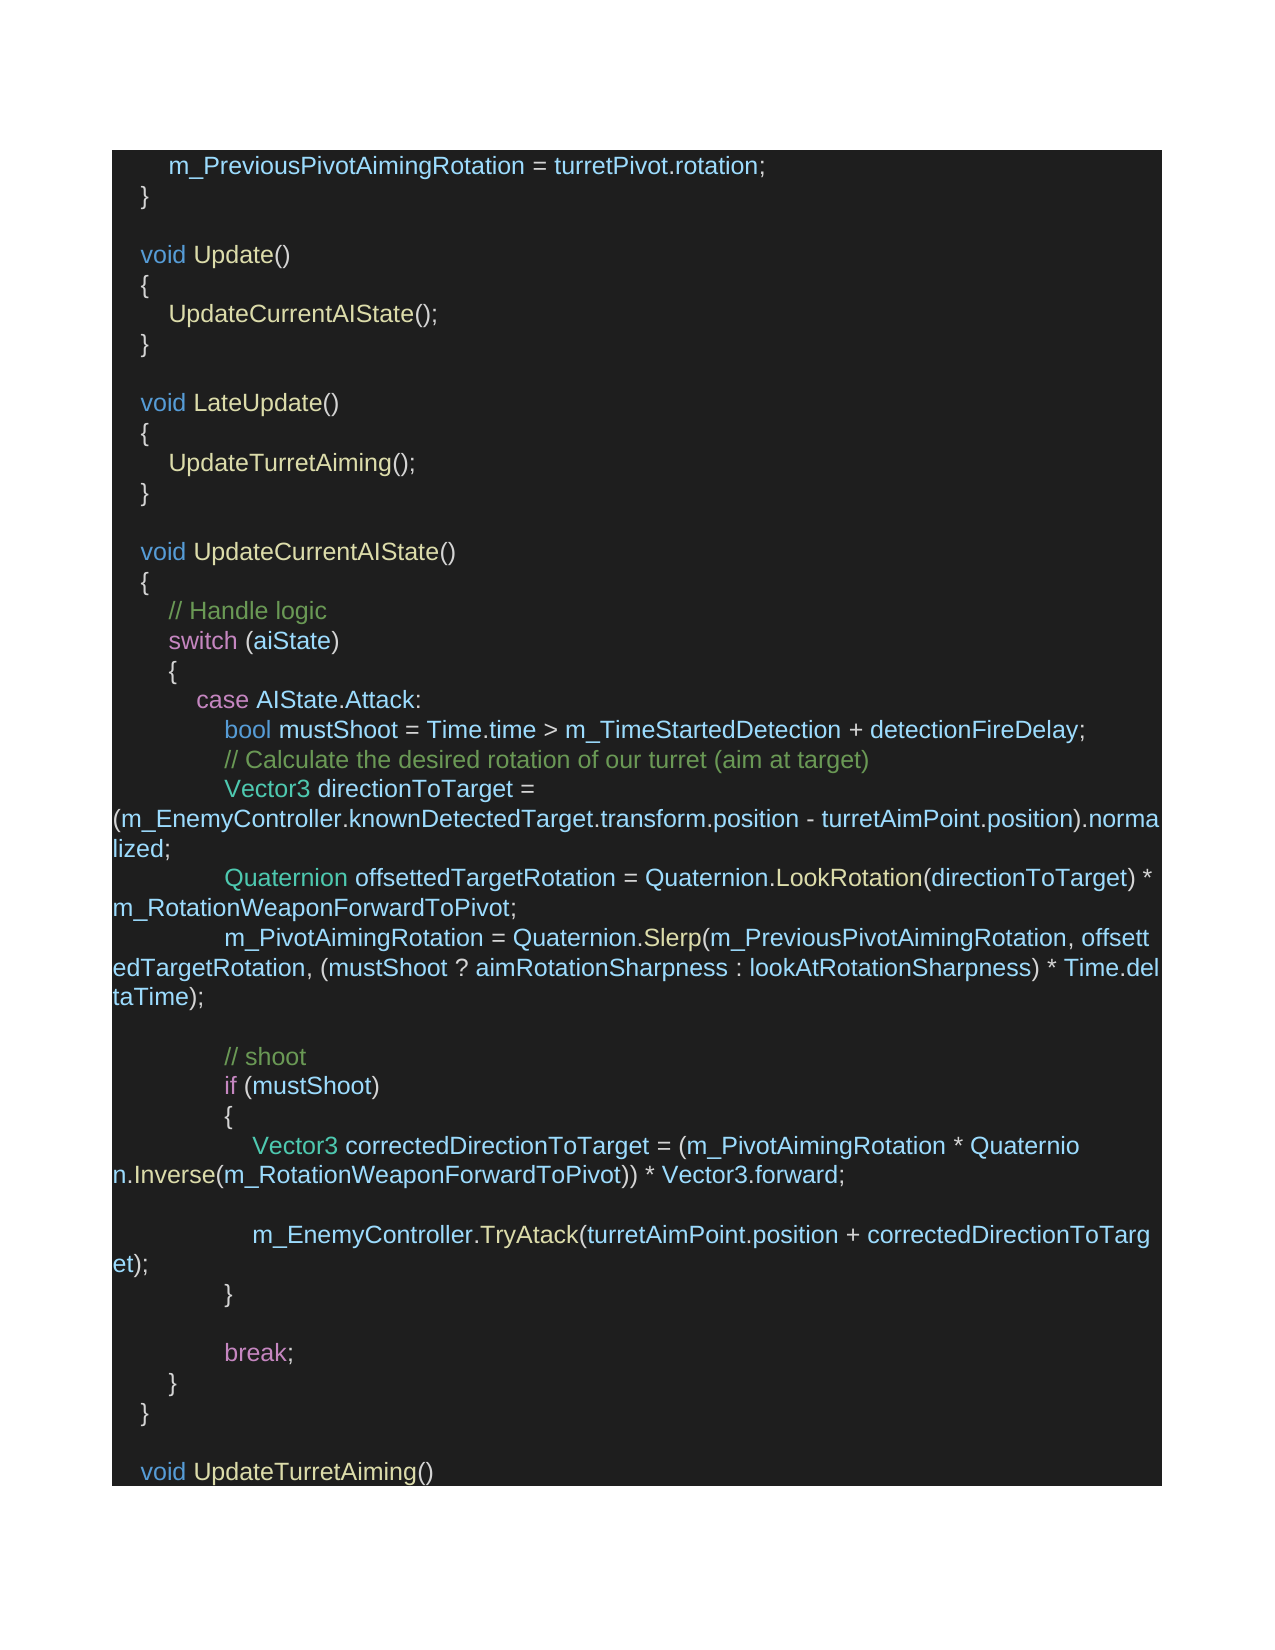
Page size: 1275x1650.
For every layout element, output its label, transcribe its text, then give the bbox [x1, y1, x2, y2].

text void LateUpdate() [112, 387, 1162, 417]
text { [112, 417, 1162, 447]
text { [112, 566, 1162, 595]
text } [112, 328, 1162, 358]
text // Calculate the desired rotation of our turret (aim at target) [112, 744, 1162, 773]
text m_PreviousPivotAimingRotation = turretPivot.rotation; [112, 150, 1162, 180]
text { [112, 1100, 1162, 1130]
text m_EnemyController.TryAtack(turretAimPoint.position + correctedDirectionToTarget); [112, 1219, 1162, 1278]
text } [112, 1278, 1162, 1308]
text Vector3 directionToTarget = (m_EnemyController.knownDetectedTarget.transform.position - turretAimPoint.position).normalized; [112, 773, 1162, 862]
text void UpdateTurretAiming() [112, 1456, 1162, 1486]
text } [112, 180, 1162, 209]
text } [112, 477, 1162, 506]
text bool mustShoot = Time.time > m_TimeStartedDetection + detectionFireDelay; [112, 714, 1162, 744]
text // Handle logic [112, 595, 1162, 625]
text if (mustShoot) [112, 1070, 1162, 1100]
text } [112, 1397, 1162, 1427]
text UpdateCurrentAIState(); [112, 298, 1162, 328]
text UpdateTurretAiming(); [112, 447, 1162, 477]
text break; [112, 1337, 1162, 1367]
text Vector3 correctedDirectionToTarget = (m_PivotAimingRotation * Quaternion.Inverse(m_RotationWeaponForwardToPivot)) * Vector3.forward; [112, 1130, 1162, 1189]
text Quaternion offsettedTargetRotation = Quaternion.LookRotation(directionToTarget) * m_RotationWeaponForwardToPivot; [112, 862, 1162, 922]
text { [112, 655, 1162, 684]
text m_PivotAimingRotation = Quaternion.Slerp(m_PreviousPivotAimingRotation, offsettedTargetRotation, (mustShoot ? aimRotationSharpness : lookAtRotationSharpness) * Time.deltaTime); [112, 922, 1162, 1011]
text void UpdateCurrentAIState() [112, 536, 1162, 566]
text // shoot [112, 1041, 1162, 1070]
text } [112, 1367, 1162, 1397]
text case AIState.Attack: [112, 684, 1162, 714]
text void Update() [112, 239, 1162, 269]
text switch (aiState) [112, 625, 1162, 655]
text { [112, 269, 1162, 298]
